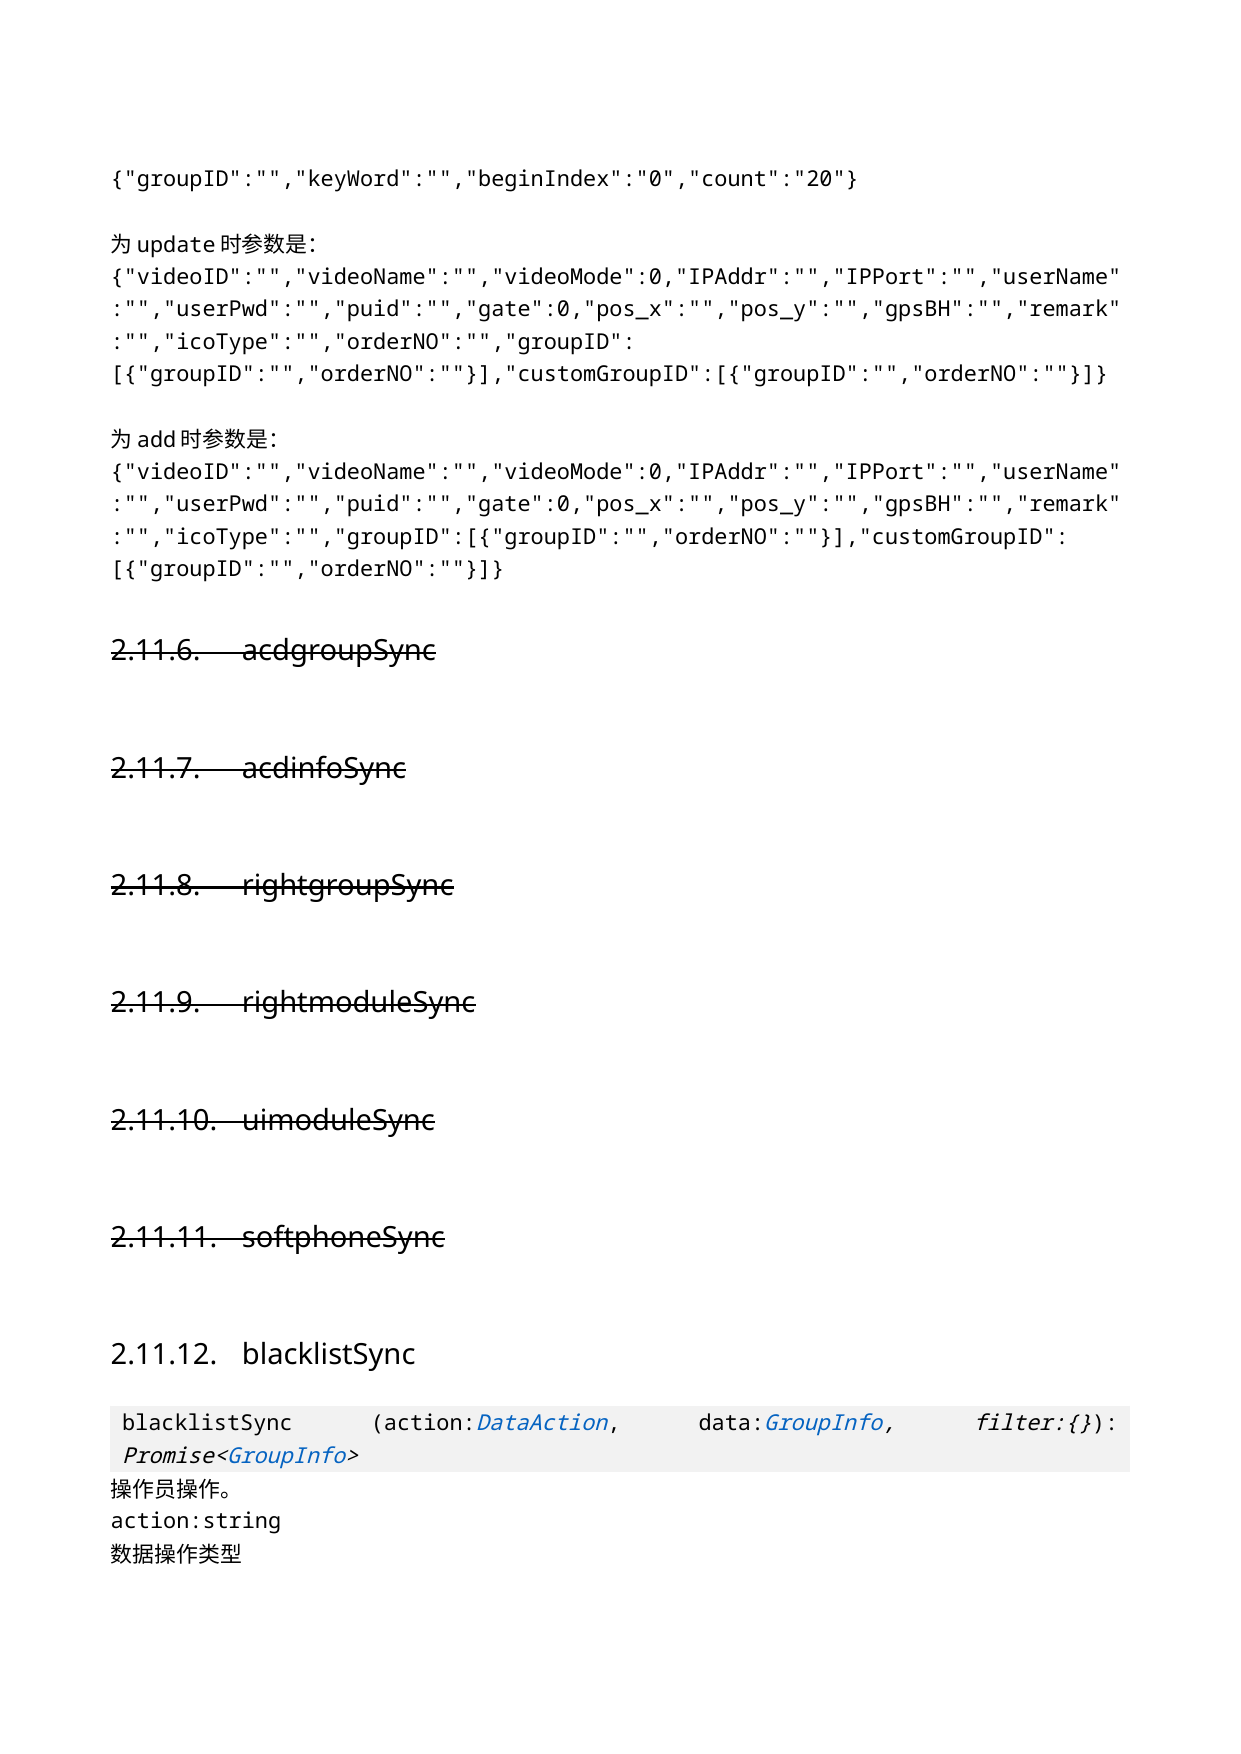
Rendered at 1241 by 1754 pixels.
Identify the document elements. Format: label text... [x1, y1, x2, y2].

text 操作员操作。 [110, 1472, 1130, 1504]
text {"groupID":"","keyWord":"","beginIndex":"0","count":"20"} [110, 162, 1130, 194]
list uimoduleSync [110, 1086, 1130, 1151]
text {"videoID":"","videoName":"","videoMode":0,"IPAddr":"","IPPort":"","userName":"","userPwd":"","puid":"","gate":0,"pos_x":"","pos_y":"","gpsBH":"","remark":"","icoType":"","orderNO":"","groupID":[{"groupID":"","orderNO":""}],"customGroupID":[{"groupID":"","orderNO":""}]} [110, 259, 1130, 389]
text 为add时参数是： [110, 422, 1130, 454]
list blacklistSync [110, 1321, 1130, 1386]
list softphoneSync [110, 1203, 1130, 1268]
text {"videoID":"","videoName":"","videoMode":0,"IPAddr":"","IPPort":"","userName":"","userPwd":"","puid":"","gate":0,"pos_x":"","pos_y":"","gpsBH":"","remark":"","icoType":"","groupID":[{"groupID":"","orderNO":""}],"customGroupID":[{"groupID":"","orderNO":""}]} [110, 454, 1130, 584]
list acdgroupSync [110, 617, 1130, 682]
table_header blacklistSync (action:DataAction, data:GroupInfo, filter:{}): Promise<GroupInfo> [111, 1407, 1129, 1471]
list rightmoduleSync [110, 969, 1130, 1034]
list rightgroupSync [110, 852, 1130, 917]
text 数据操作类型 [110, 1537, 1130, 1569]
text action:string [110, 1504, 1130, 1537]
list acdinfoSync [110, 734, 1130, 799]
text 为update时参数是： [110, 227, 1130, 259]
